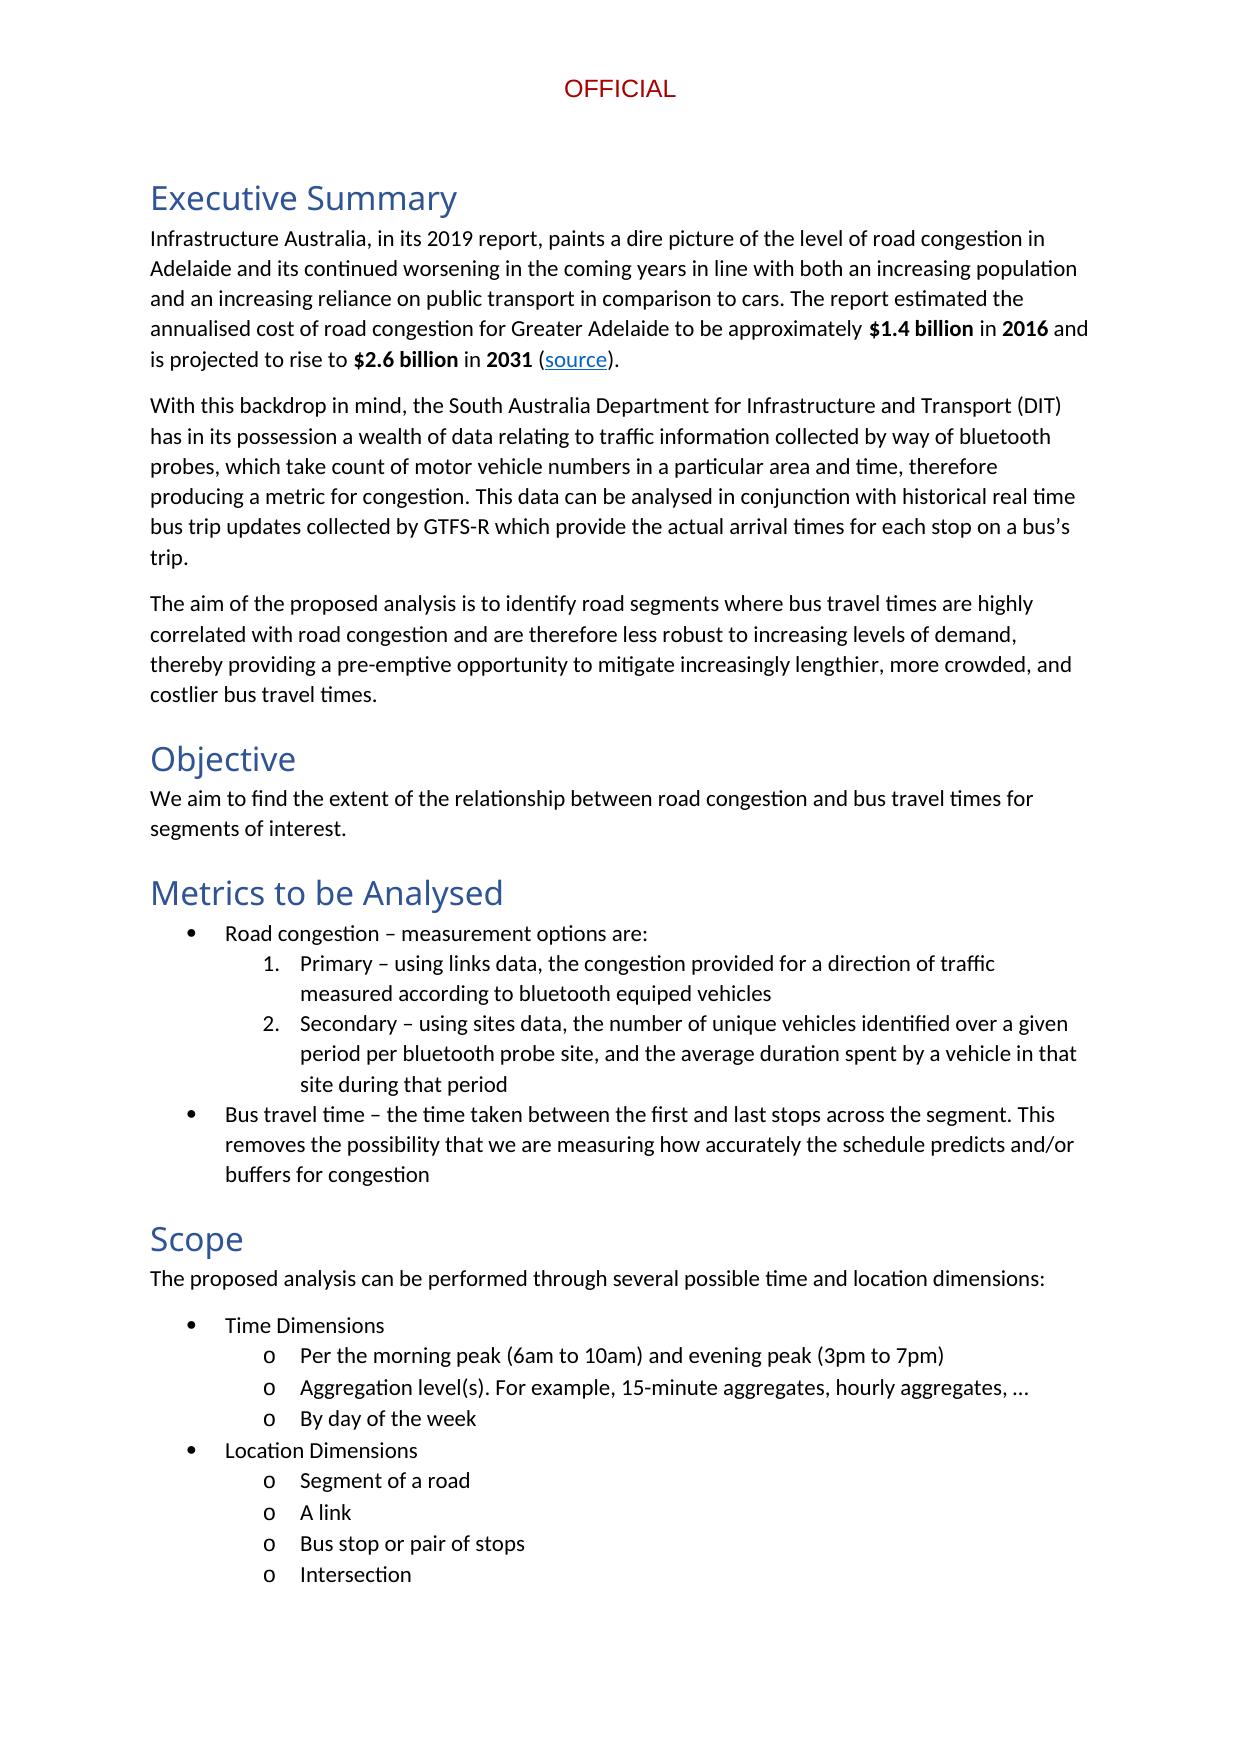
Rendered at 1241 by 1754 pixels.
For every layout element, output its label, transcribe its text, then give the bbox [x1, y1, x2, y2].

list Per the morning peak (6am to 10am) and evening peak (3pm to 7pm) [262, 1342, 1090, 1371]
list Bus stop or pair of stops [262, 1529, 1090, 1558]
list Aggregation level(s). For example, 15-minute aggregates, hourly aggregates, … [262, 1373, 1090, 1402]
list Road congestion – measurement options are: [187, 919, 1090, 947]
text With this backdrop in mind, the South Australia Department for Infrastructure and Transport (DIT) has in its possession a wealth of data relating to traffic information collected by way of bluetooth probes, which take count of motor vehicle numbers in a particular area and time, therefore producing a metric for congestion. This data can be analysed in conjunction with historical real time bus trip updates collected by GTFS-R which provide the actual arrival times for each stop on a bus’s trip. [150, 392, 1090, 571]
text Infrastructure Australia, in its 2019 report, paints a dire picture of the level of road congestion in Adelaide and its continued worsening in the coming years in line with both an increasing population and an increasing reliance on public transport in comparison to cars. The report estimated the annualised cost of road congestion for Greater Adelaide to be approximately $1.4 billion in 2016 and is projected to rise to $2.6 billion in 2031 (source). [150, 224, 1090, 373]
subtitle Metrics to be Analysed [150, 870, 1090, 915]
list Secondary – using sites data, the number of unique vehicles identified over a given period per bluetooth probe site, and the average duration spent by a vehicle in that site during that period [262, 1009, 1090, 1098]
list Intersection [262, 1561, 1090, 1590]
text The proposed analysis can be performed through several possible time and location dimensions: [150, 1264, 1090, 1293]
list By day of the week [262, 1404, 1090, 1434]
list Location Dimensions [187, 1436, 1090, 1464]
text The aim of the proposed analysis is to identify road segments where bus travel times are highly correlated with road congestion and are therefore less robust to increasing levels of demand, thereby providing a pre-emptive opportunity to mitigate increasingly lengthier, more crowded, and costlier bus travel times. [150, 589, 1090, 708]
list Segment of a road [262, 1466, 1090, 1495]
subtitle Scope [150, 1216, 1090, 1261]
list Primary – using links data, the congestion provided for a direction of traffic measured according to bluetooth equiped vehicles [262, 949, 1090, 1007]
list Bus travel time – the time taken between the first and last stops across the segment. This removes the possibility that we are measuring how accurately the schedule predicts and/or buffers for congestion [187, 1100, 1090, 1188]
list Time Dimensions [187, 1311, 1090, 1339]
subtitle Executive Summary [150, 175, 1090, 220]
text We aim to find the extent of the relationship between road congestion and bus travel times for segments of interest. [150, 784, 1090, 843]
subtitle Objective [150, 735, 1090, 781]
list A link [262, 1498, 1090, 1527]
